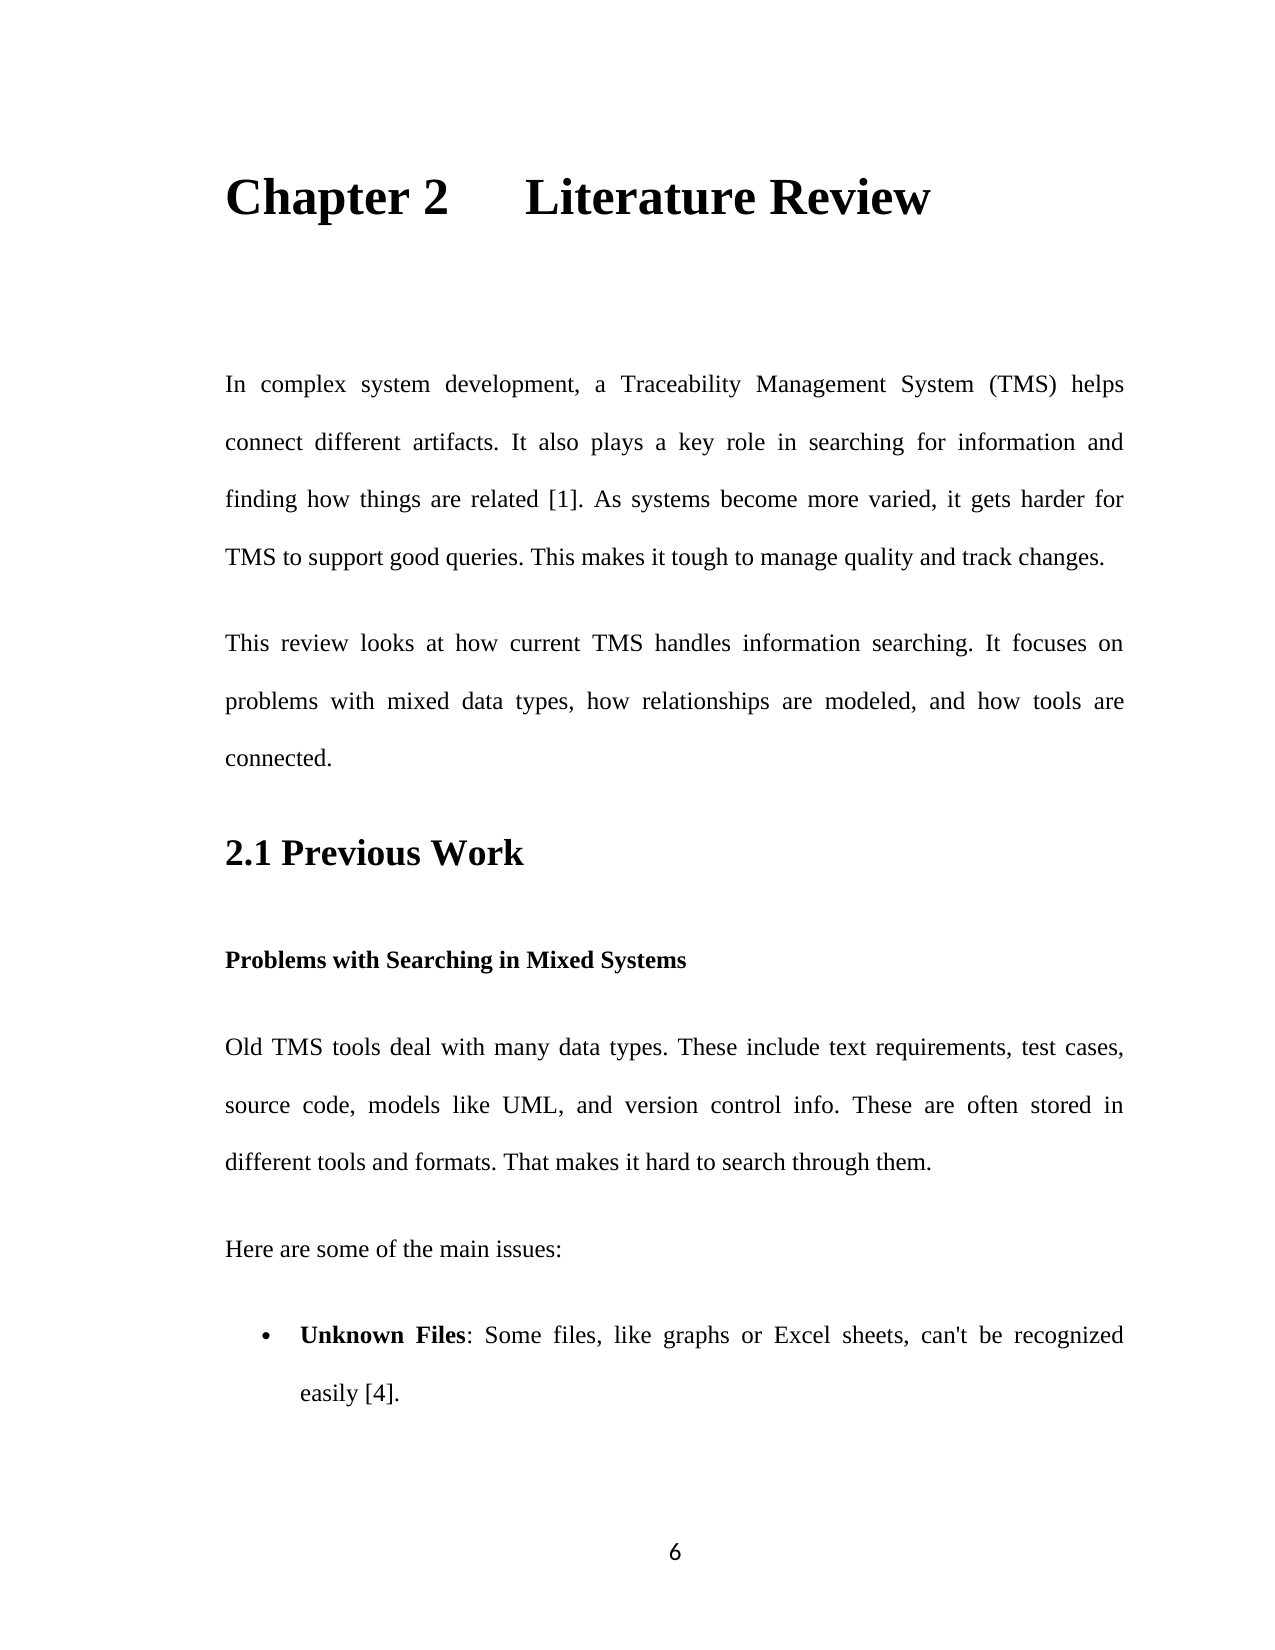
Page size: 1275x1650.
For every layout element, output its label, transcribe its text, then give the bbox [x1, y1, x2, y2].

list Unknown Files: Some files, like graphs or Excel sheets, can't be recognized easily [4]. [262, 1321, 1125, 1407]
text In complex system development, a Traceability Management System (TMS) helps connect different artifacts. It also plays a key role in searching for information and finding how things are related [1]. As systems become more varied, it gets harder for TMS to support good queries. This makes it tough to manage quality and track changes. [225, 369, 1125, 571]
subtitle Chapter 2 Literature Review [225, 166, 1125, 226]
subtitle 2.1 Previous Work [225, 830, 1125, 873]
text Problems with Searching in Mixed Systems [225, 946, 1125, 974]
text Here are some of the main issues: [225, 1234, 1125, 1263]
text Old TMS tools deal with many data types. These include text requirements, test cases, source code, models like UML, and version control info. These are often stored in different tools and formats. That makes it hard to search through them. [225, 1032, 1125, 1176]
text This review looks at how current TMS handles information searching. It focuses on problems with mixed data types, how relationships are modeled, and how tools are connected. [225, 628, 1125, 772]
